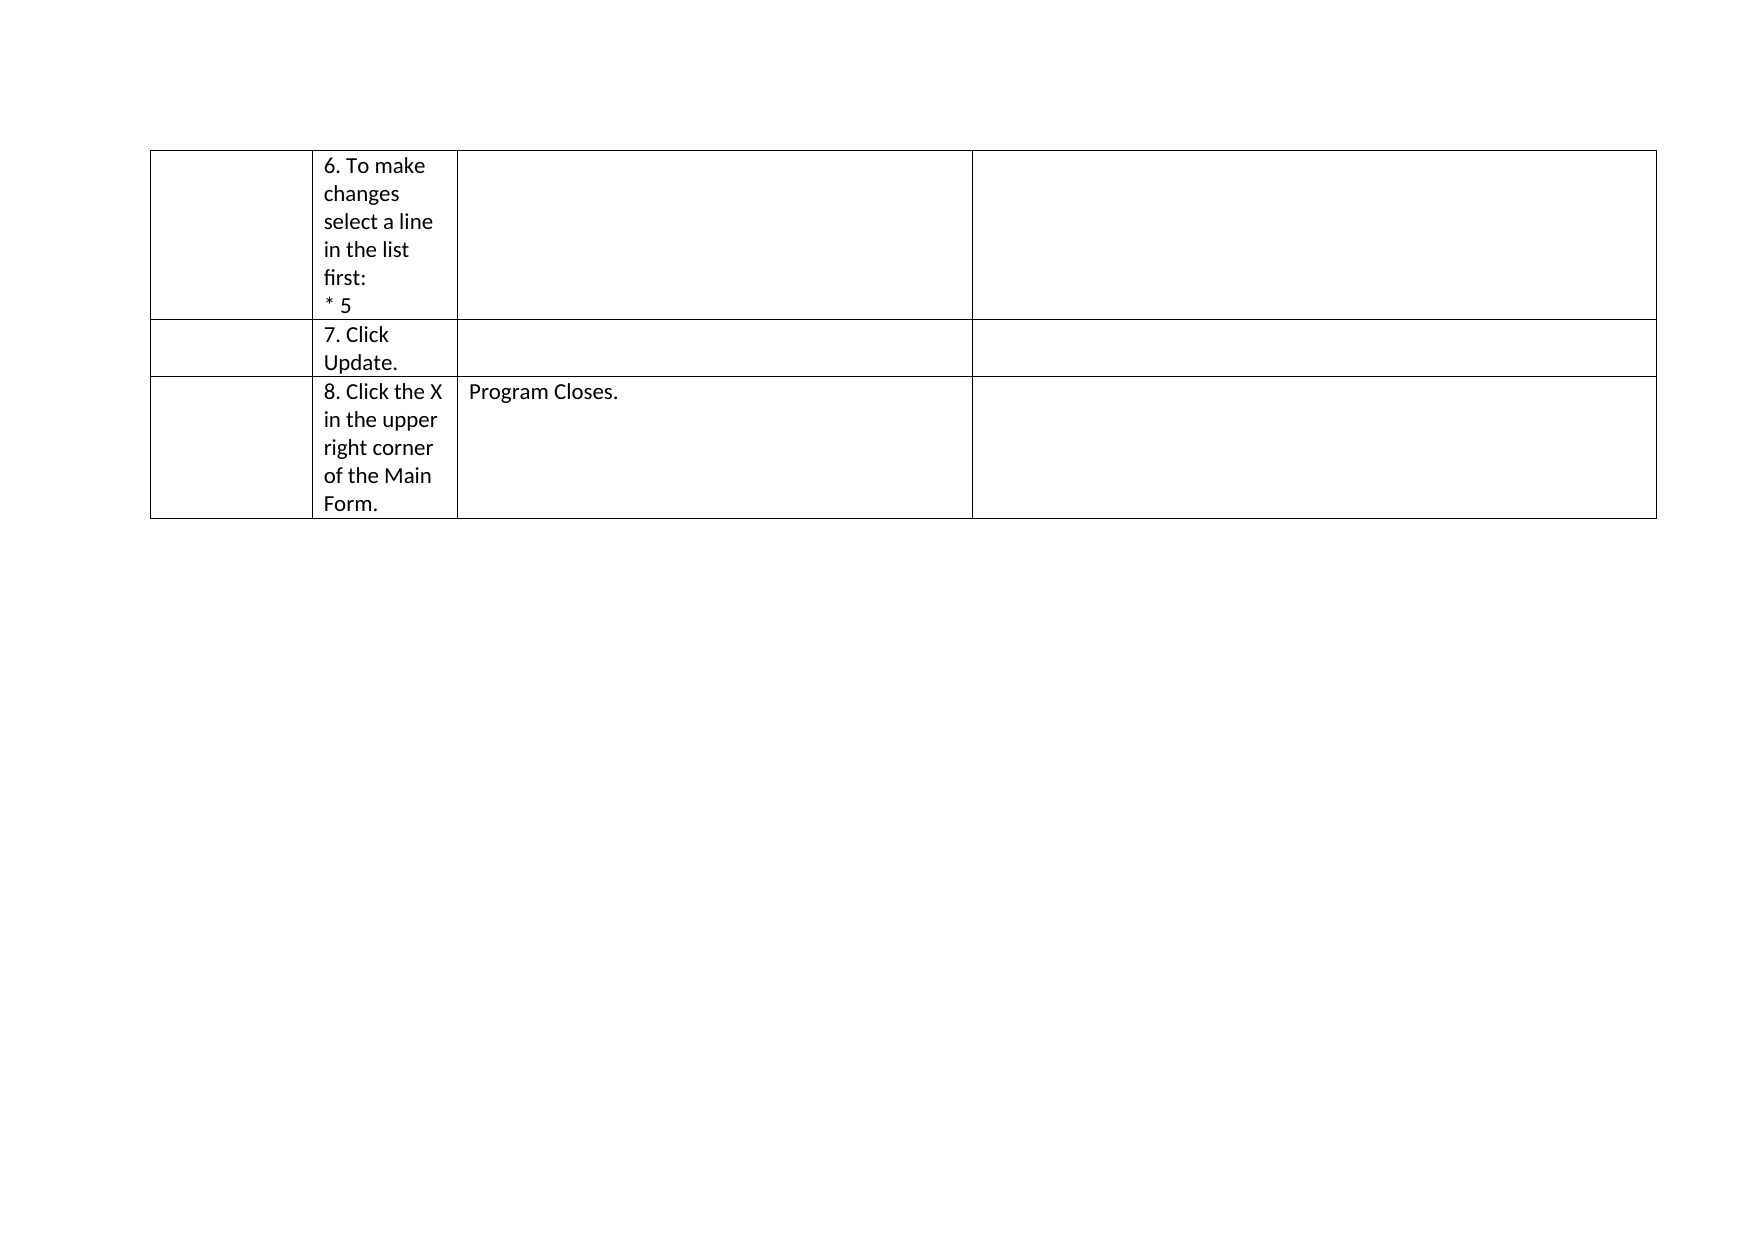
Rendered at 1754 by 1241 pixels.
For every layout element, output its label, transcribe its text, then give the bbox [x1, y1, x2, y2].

table_cell [458, 151, 972, 319]
table_cell [151, 320, 312, 376]
table_cell [973, 151, 1656, 319]
table_cell Program Closes. [458, 377, 972, 517]
table_cell [973, 377, 1656, 517]
table_cell 6. To make changes select a line in the list first: * 5 [313, 151, 457, 319]
table_cell [151, 377, 312, 517]
table_cell [458, 320, 972, 376]
table_cell [151, 151, 312, 319]
table_cell [973, 320, 1656, 376]
table_cell 8. Click the X in the upper right corner of the Main Form. [313, 377, 457, 517]
table_cell 7. Click Update. [313, 320, 457, 376]
